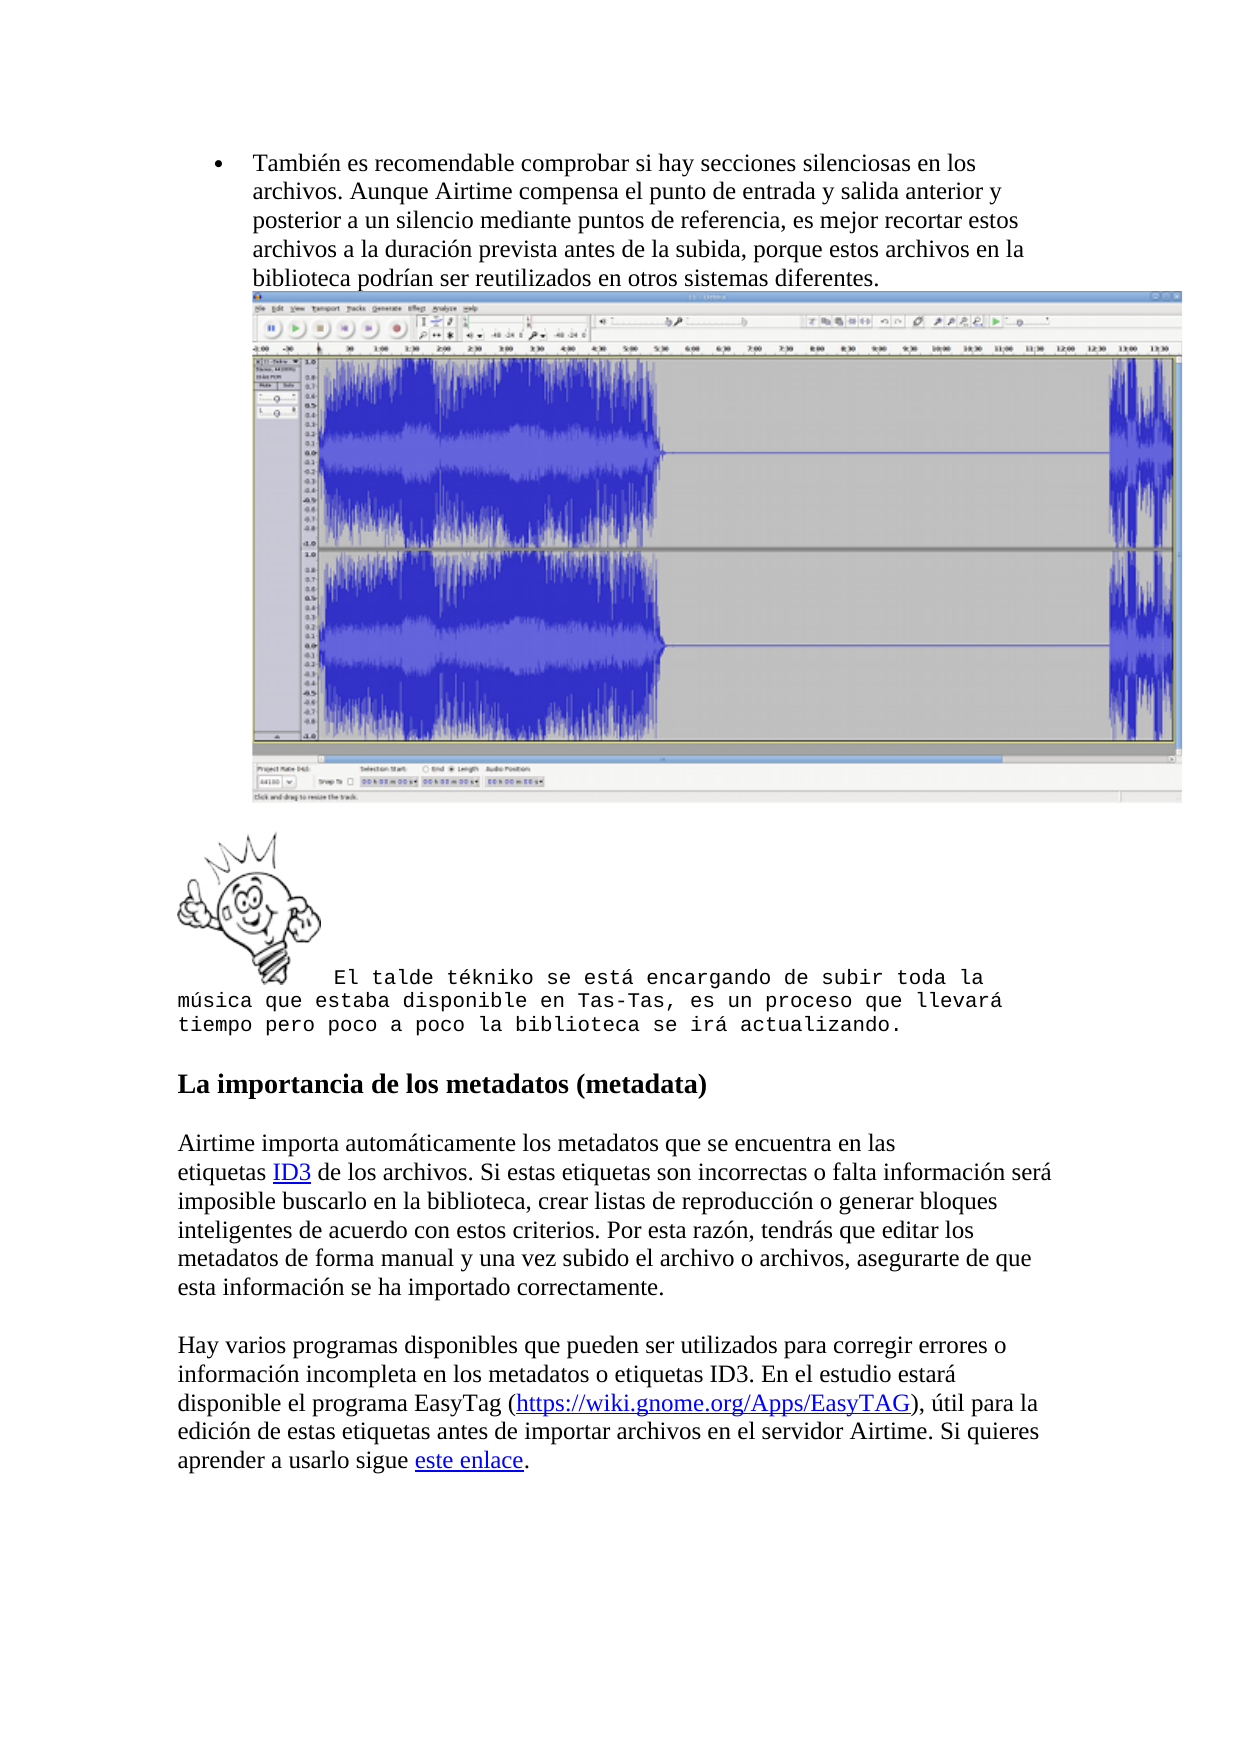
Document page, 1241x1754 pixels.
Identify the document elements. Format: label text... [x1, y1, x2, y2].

text La importancia de los metadatos (metadata) [177, 1067, 1063, 1099]
picture [252, 291, 1183, 803]
picture [177, 831, 321, 985]
text Hay varios programas disponibles que pueden ser utilizados para corregir errores o información incompleta en los metadatos o etiquetas ID3. En el estudio estará disponible el programa EasyTag (https://wiki.gnome.org/Apps/EasyTAG), útil para la edición de estas etiquetas antes de importar archivos en el servidor Airtime. Si quieres aprender a usarlo sigue este enlace. [177, 1330, 1063, 1474]
text Airtime importa automáticamente los metadatos que se encuentra en las etiquetas ID3 de los archivos. Si estas etiquetas son incorrectas o falta información será imposible buscarlo en la biblioteca, crear listas de reproducción o generar bloques inteligentes de acuerdo con estos criterios. Por esta razón, tendrás que editar los metadatos de forma manual y una vez subido el archivo o archivos, asegurarte de que esta información se ha importado correctamente. [177, 1128, 1063, 1301]
text El talde tékniko se está encargando de subir toda la música que estaba disponible en Tas-Tas, es un proceso que llevará tiempo pero poco a poco la biblioteca se irá actualizando. [177, 832, 1063, 1038]
